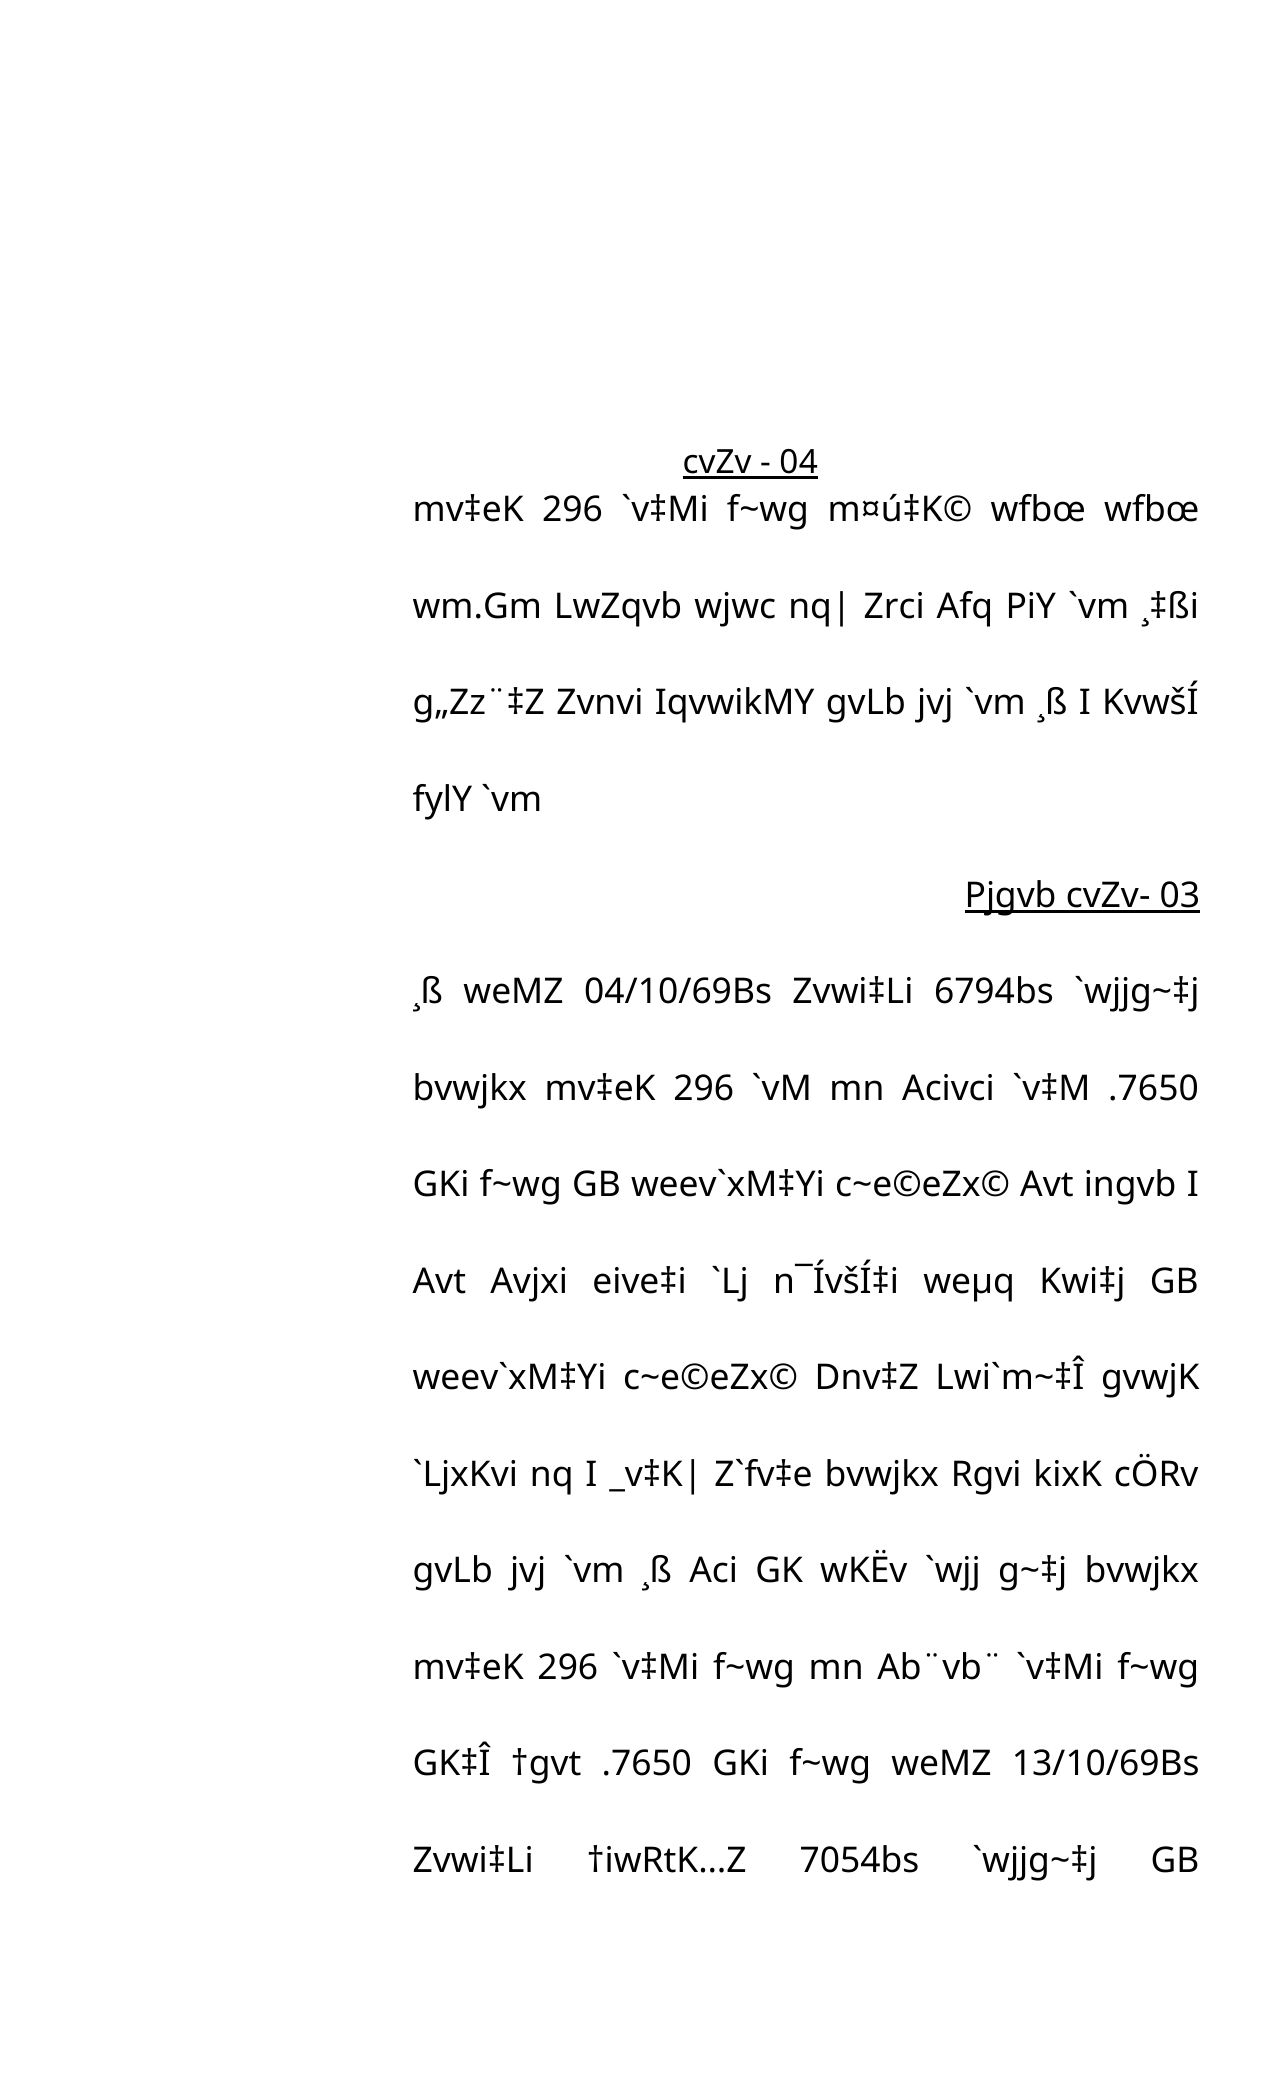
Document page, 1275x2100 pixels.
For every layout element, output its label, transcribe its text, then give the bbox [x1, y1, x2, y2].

list Pjgvb cvZv- 03 [412, 869, 1200, 918]
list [366, 484, 1200, 821]
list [412, 966, 1200, 1882]
